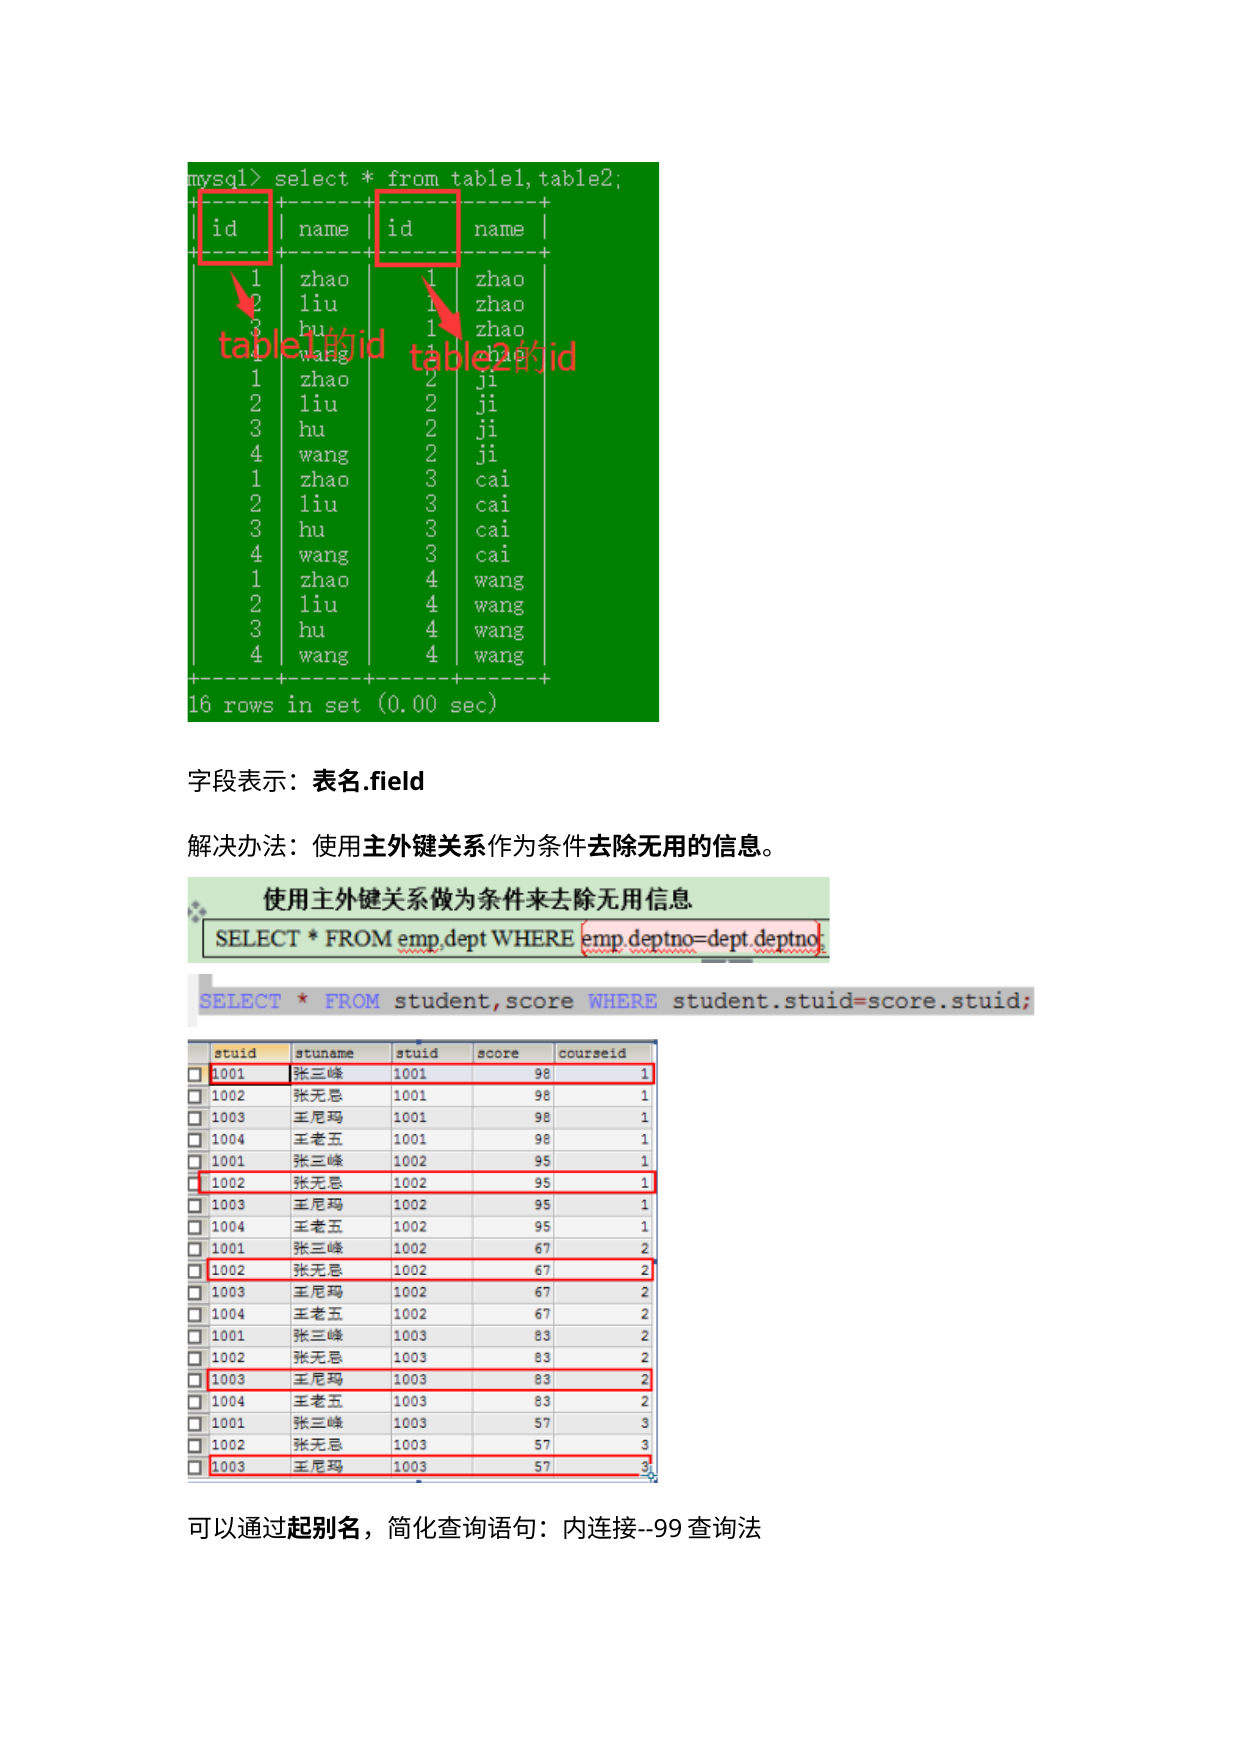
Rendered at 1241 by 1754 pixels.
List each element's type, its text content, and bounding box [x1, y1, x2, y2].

text 字段表示：表名.field [187, 747, 1053, 812]
picture [187, 877, 830, 963]
picture [187, 162, 660, 722]
picture [187, 974, 1053, 1027]
text 可以通过起别名，简化查询语句：内连接--99查询法 [187, 1494, 1053, 1559]
picture [187, 1039, 658, 1483]
text 解决办法：使用主外键关系作为条件去除无用的信息。 [187, 812, 1053, 877]
